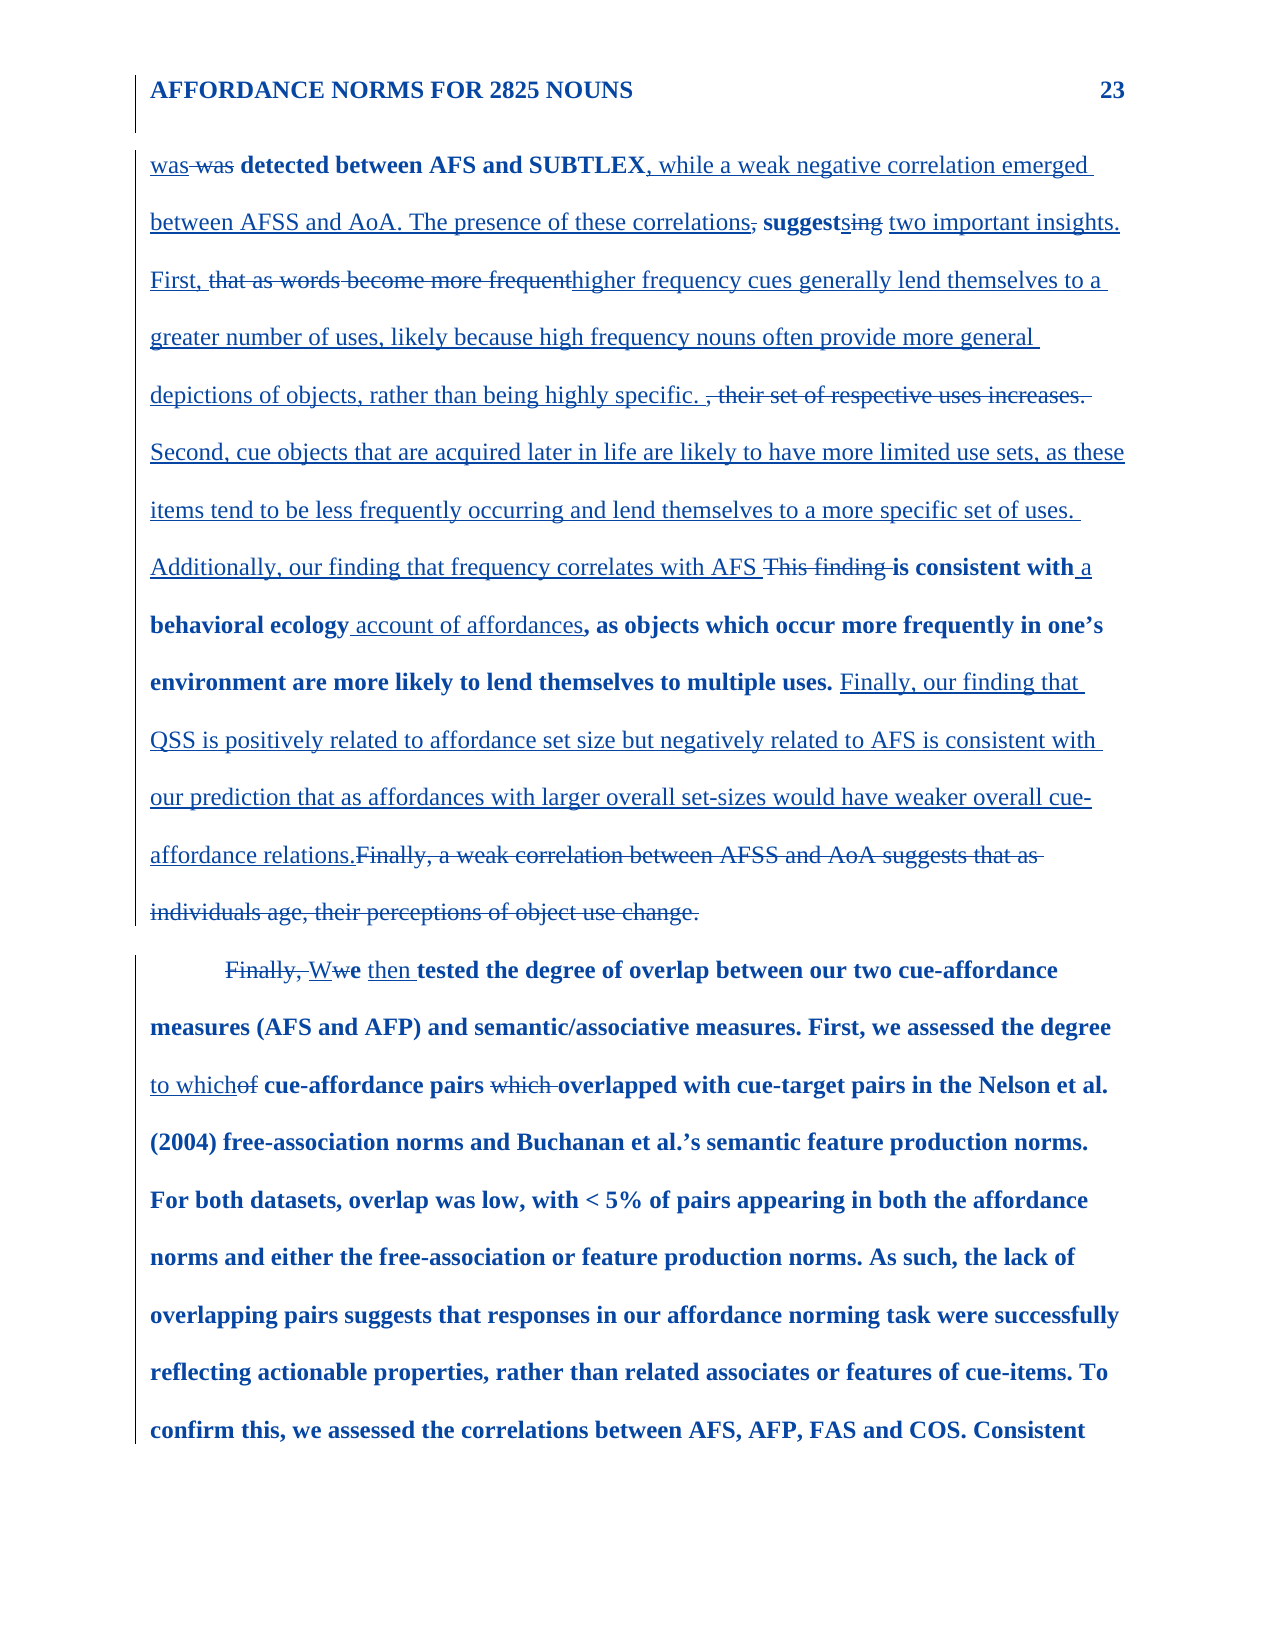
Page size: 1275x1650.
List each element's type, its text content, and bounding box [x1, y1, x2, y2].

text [150, 150, 1125, 462]
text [150, 955, 1125, 1444]
